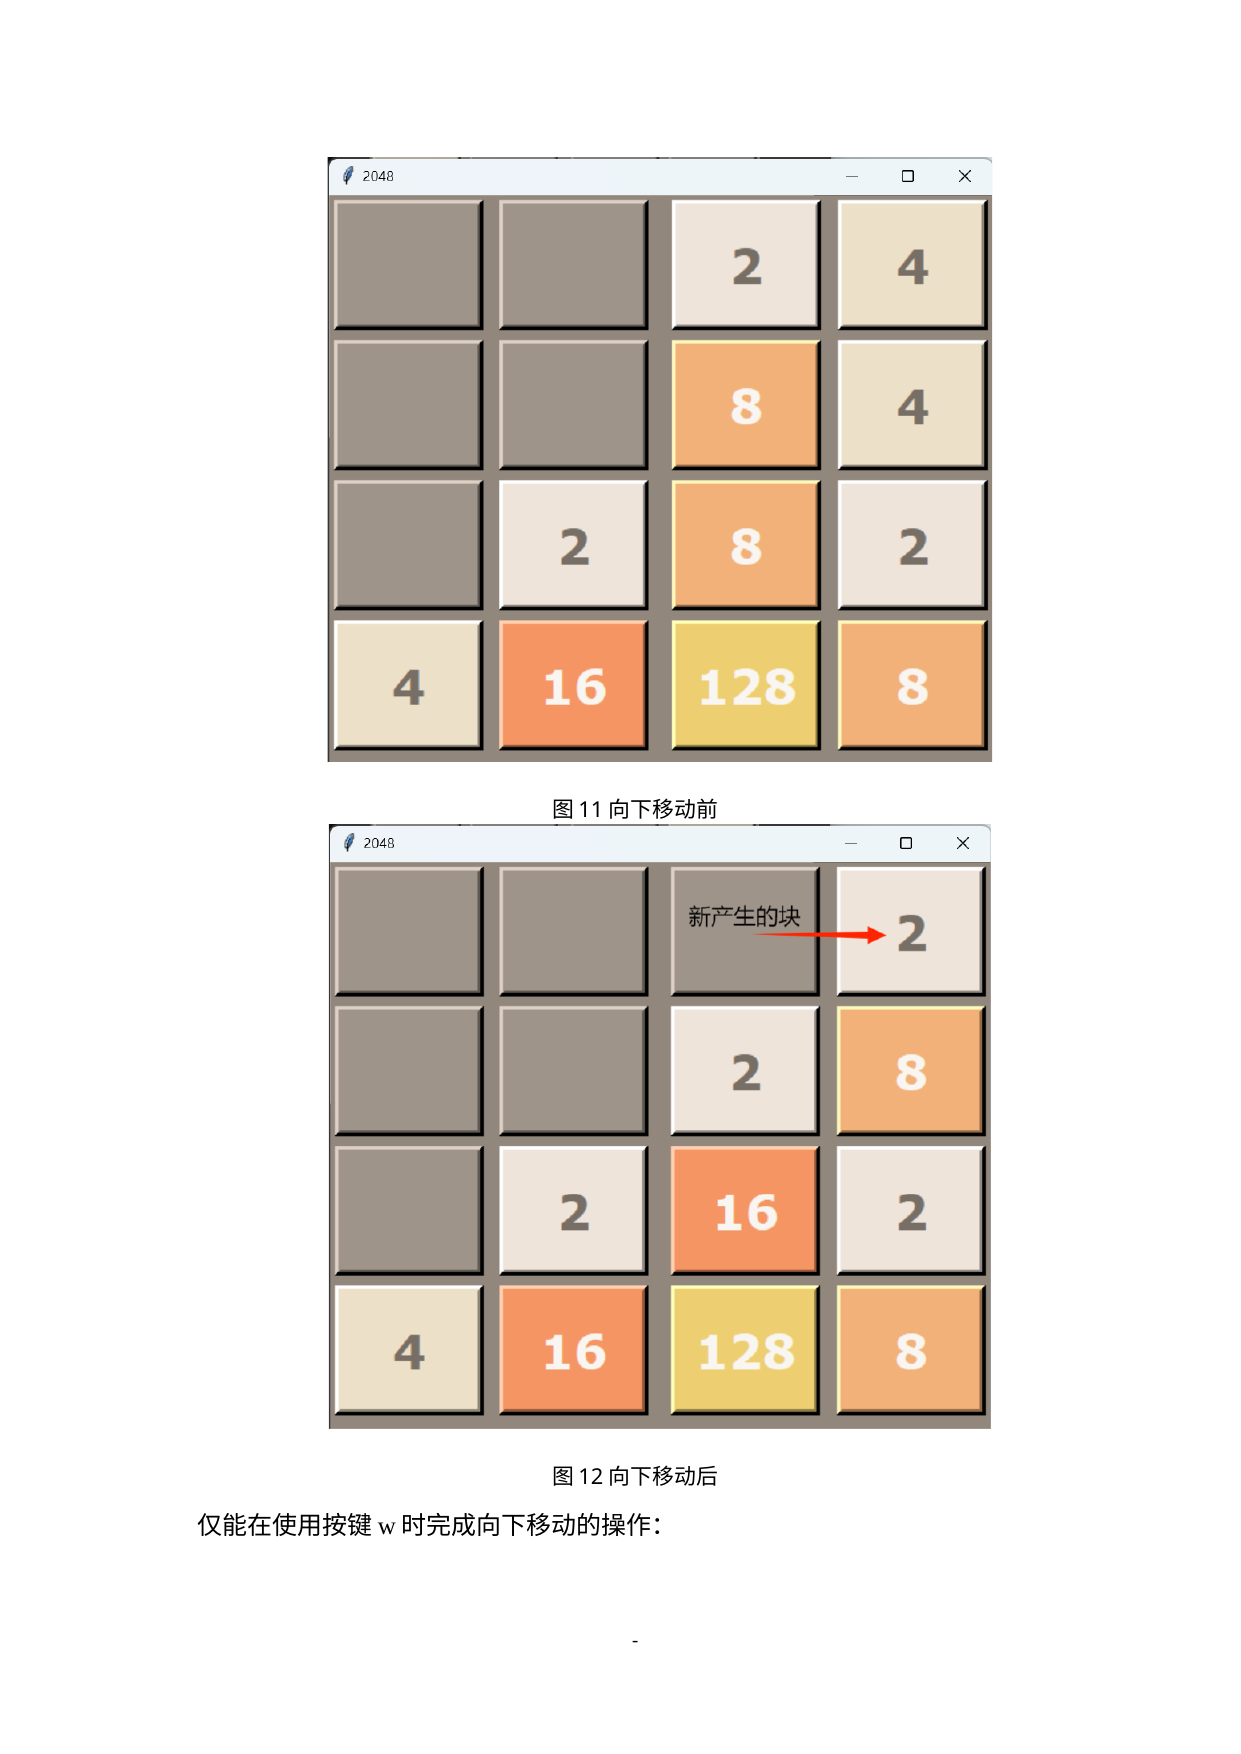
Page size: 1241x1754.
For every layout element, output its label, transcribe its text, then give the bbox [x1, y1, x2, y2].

text 图12 向下移动后 [148, 1458, 1122, 1491]
text 仅能在使用按键w时完成向下移动的操作： [148, 1491, 1122, 1556]
picture [327, 157, 993, 762]
picture [328, 824, 991, 1429]
text 图11 向下移动前 [148, 792, 1122, 824]
